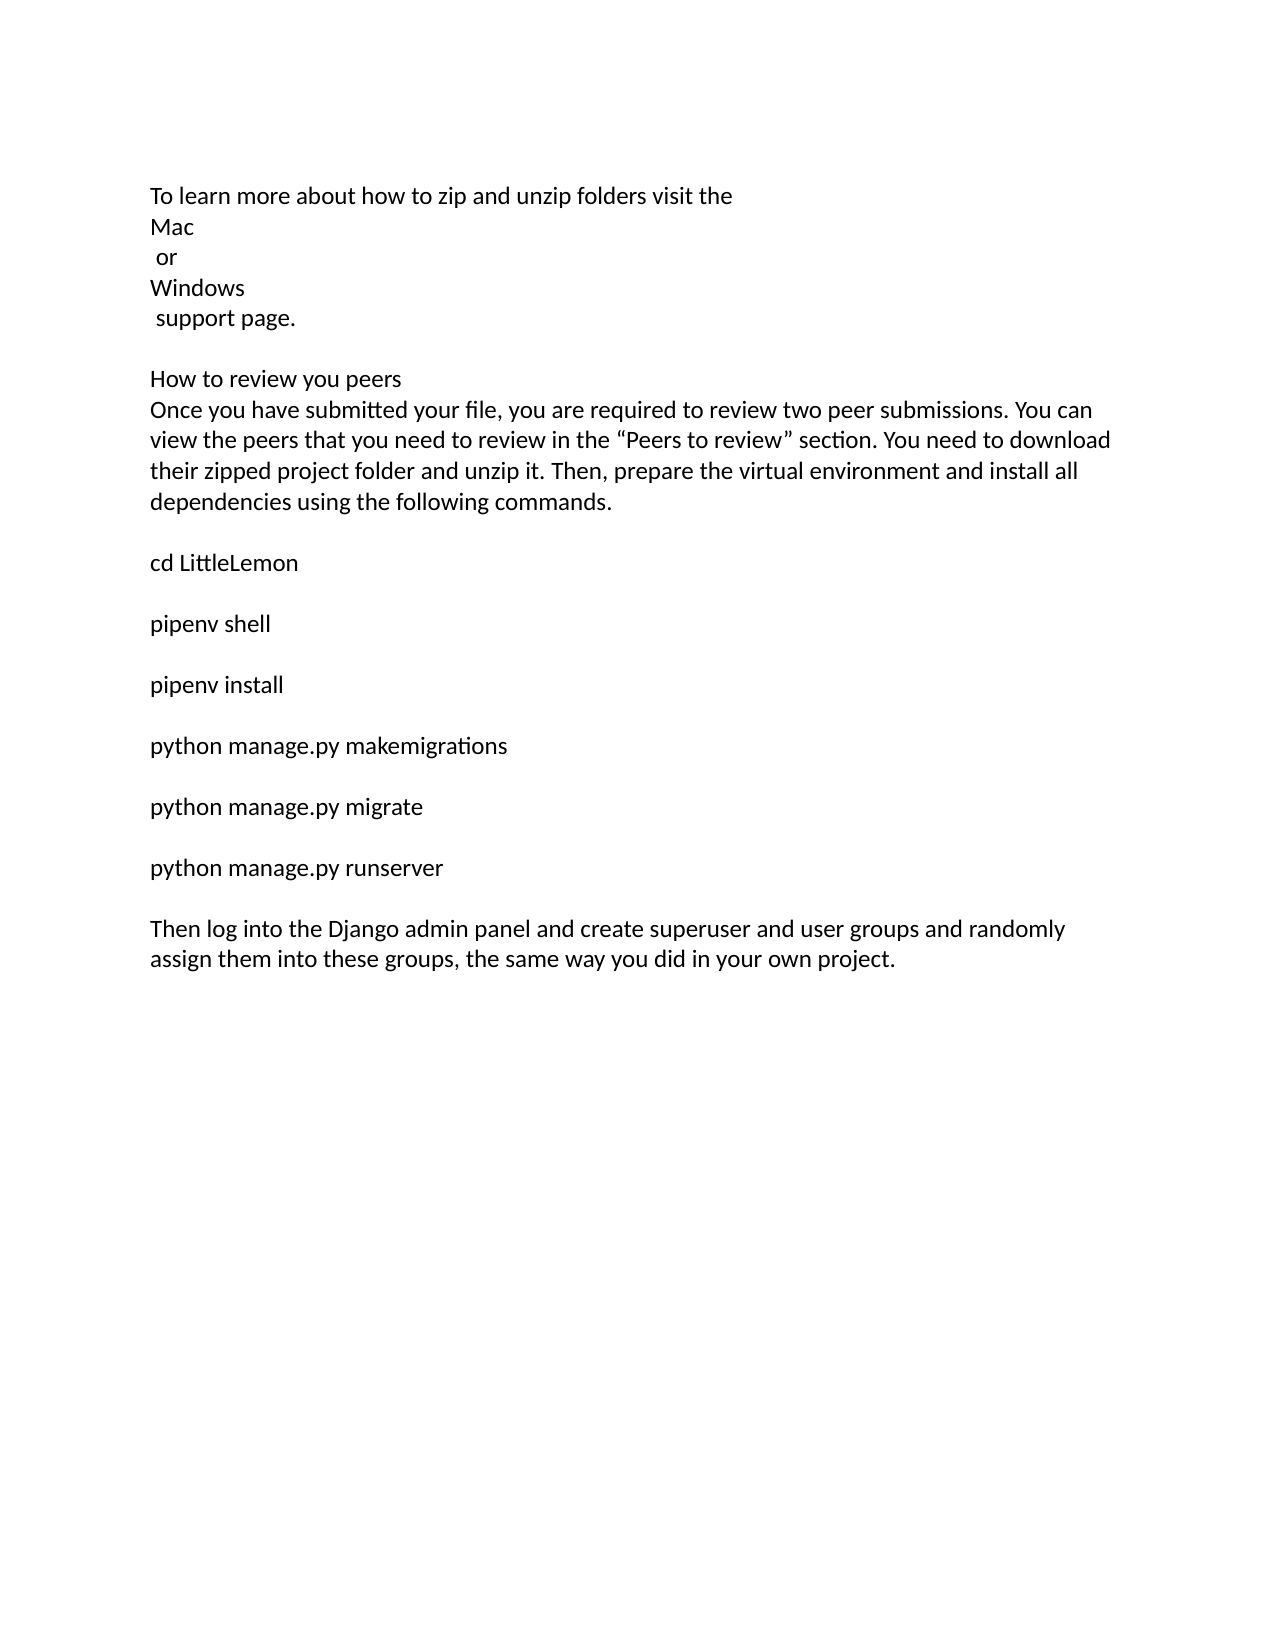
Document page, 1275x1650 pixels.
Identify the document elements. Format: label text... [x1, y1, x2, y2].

text pipenv shell [150, 608, 1125, 638]
text python manage.py runserver [150, 852, 1125, 882]
text python manage.py makemigrations [150, 730, 1125, 760]
text Mac [150, 211, 1125, 242]
text pipenv install [150, 669, 1125, 699]
text Then log into the Django admin panel and create superuser and user groups and randomly assign them into these groups, the same way you did in your own project. [150, 913, 1125, 974]
text python manage.py migrate [150, 791, 1125, 821]
text or [150, 242, 1125, 272]
text support page. [150, 303, 1125, 333]
text To learn more about how to zip and unzip folders visit the [150, 181, 1125, 211]
text cd LittleLemon [150, 547, 1125, 577]
text Windows [150, 272, 1125, 303]
text Once you have submitted your file, you are required to review two peer submissions. You can view the peers that you need to review in the “Peers to review” section. You need to download their zipped project folder and unzip it. Then, prepare the virtual environment and install all dependencies using the following commands. [150, 394, 1125, 516]
text How to review you peers [150, 364, 1125, 394]
